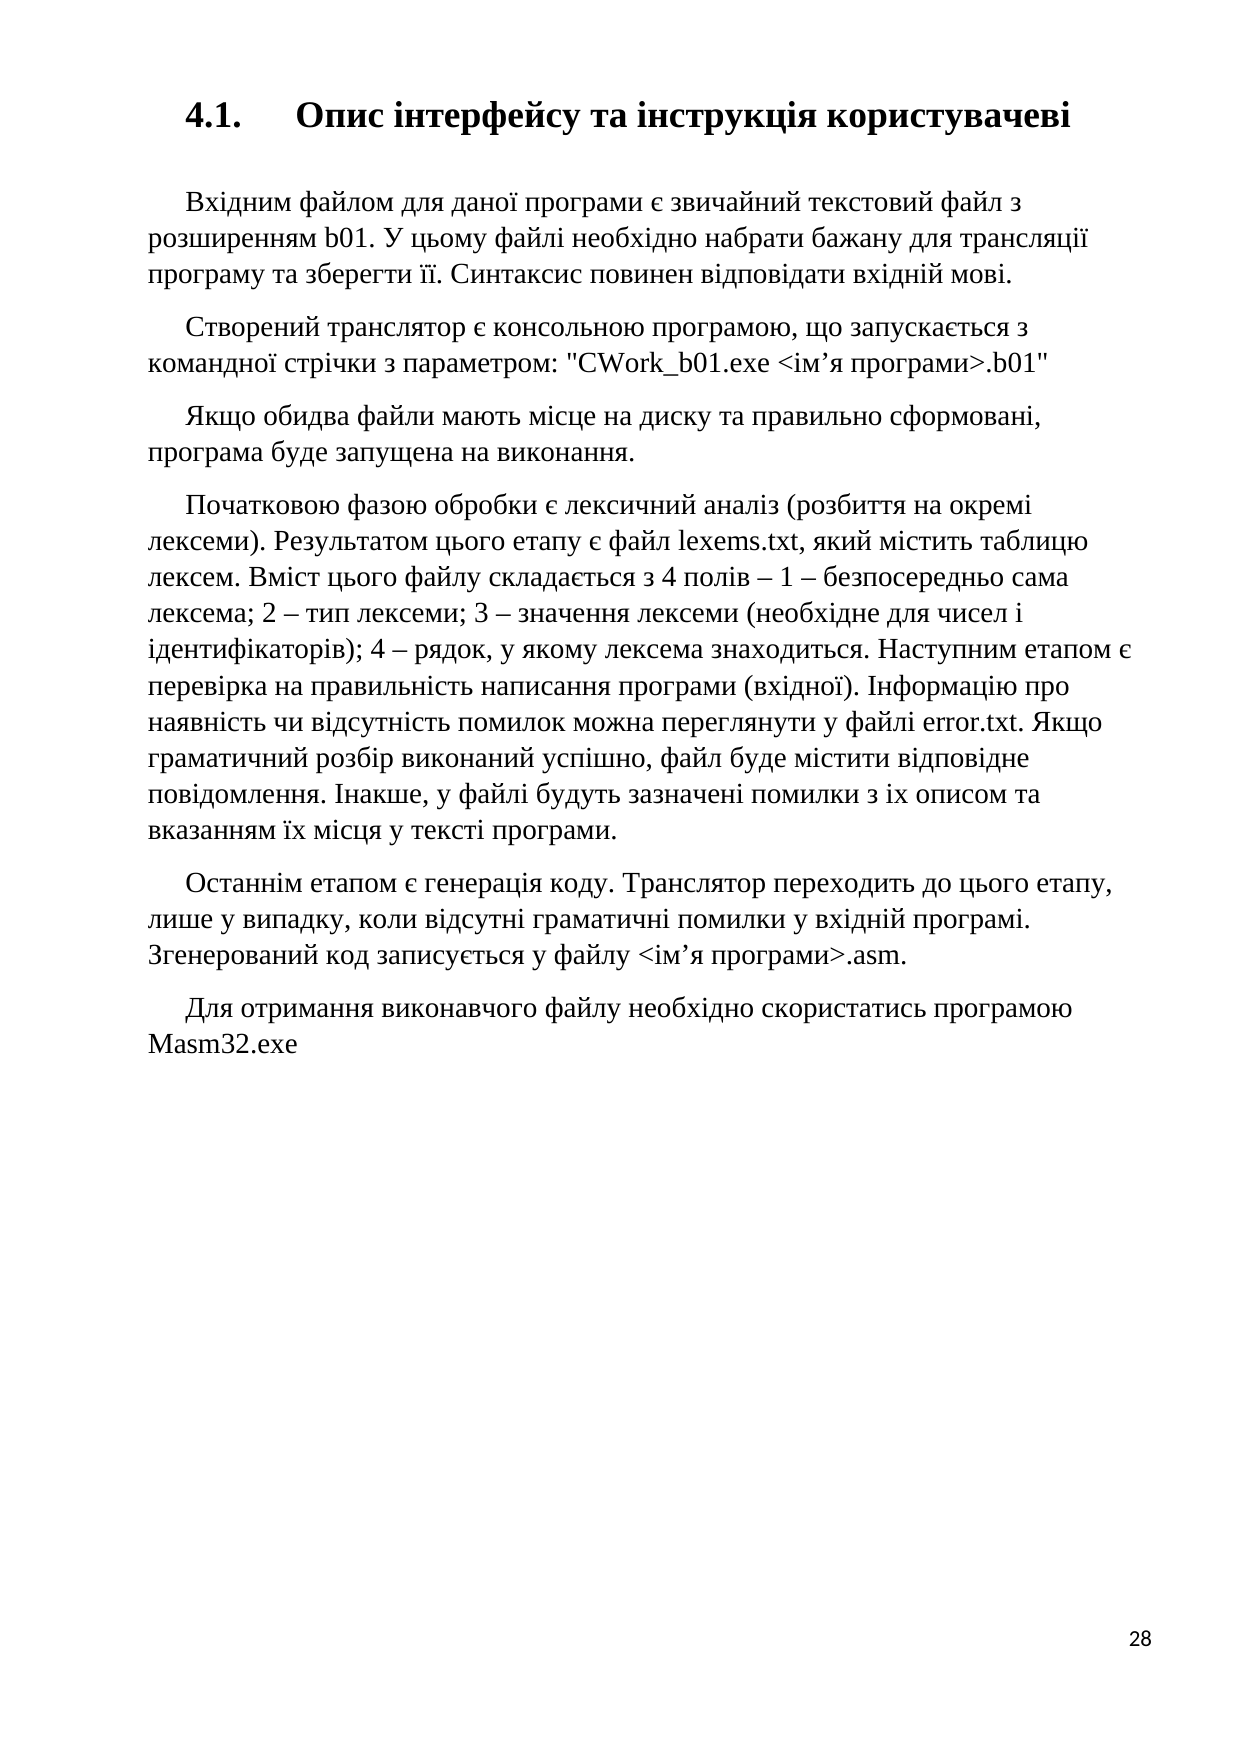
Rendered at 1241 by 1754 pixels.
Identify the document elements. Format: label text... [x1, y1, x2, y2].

text Створений транслятор є консольною програмою, що запускається з командної стрічки з параметром: "CWork_b01.exe <ім’я програми>.b01" [148, 309, 1152, 379]
text Початковою фазою обробки є лексичний аналіз (розбиття на окремі лексеми). Результатом цього етапу є файл lexems.txt, який містить таблицю лексем. Вміст цього файлу складається з 4 полів – 1 – безпосередньо сама лексема; 2 – тип лексеми; 3 – значення лексеми (необхідне для чисел і ідентифікаторів); 4 – рядок, у якому лексема знаходиться. Наступним етапом є перевірка на правильність написання програми (вхідної). Інформацію про наявність чи відсутність помилок можна переглянути у файлі error.txt. Якщо граматичний розбір виконаний успішно, файл буде містити відповідне повідомлення. Інакше, у файлі будуть зазначені помилки з іх описом та вказанням їх місця у тексті програми. [148, 487, 1152, 846]
text Вхідним файлом для даної програми є звичайний текстовий файл з розширенням b01. У цьому файлі необхідно набрати бажану для трансляції програму та зберегти її. Синтаксис повинен відповідати вхідній мові. [148, 184, 1152, 290]
text Опис інтерфейсу та інструкція користувачеві [185, 93, 1152, 136]
text Для отримання виконавчого файлу необхідно скористатись програмою Masm32.exe [148, 990, 1152, 1060]
text Останнім етапом є генерація коду. Транслятор переходить до цього етапу, лише у випадку, коли відсутні граматичні помилки у вхідній програмі. Згенерований код записується у файлу <ім’я програми>.asm. [148, 865, 1152, 971]
text Якщо обидва файли мають місце на диску та правильно сформовані, програма буде запущена на виконання. [148, 398, 1152, 468]
